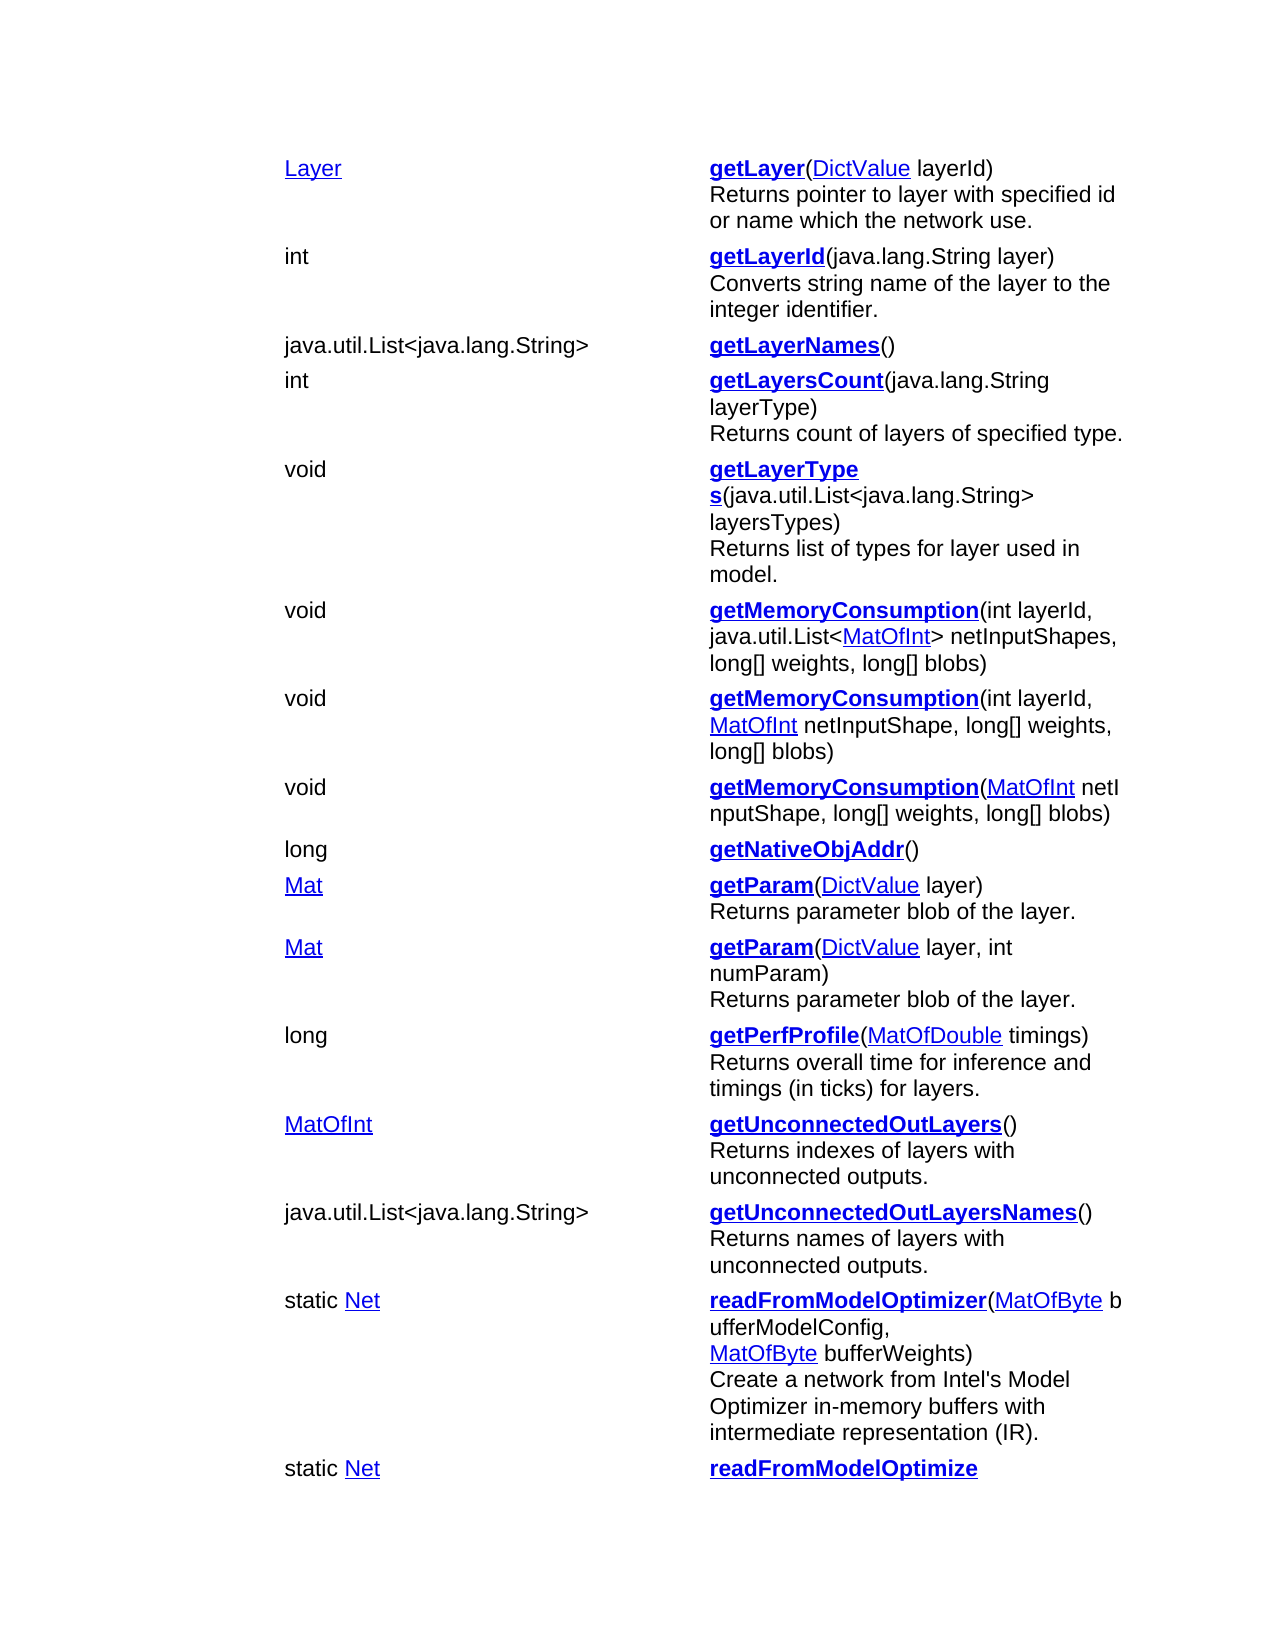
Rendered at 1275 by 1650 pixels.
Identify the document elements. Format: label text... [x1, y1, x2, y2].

table_cell getNativeObjAddr() [705, 831, 1130, 867]
table_cell getLayerId(java.lang.String layer) Converts string name of the layer to the integer identifier. [705, 239, 1130, 327]
table_cell getMemoryConsumption(int layerId, java.util.List<MatOfInt> netInputShapes, long[] weights, long[] blobs) [705, 592, 1130, 681]
table_cell Mat [280, 867, 705, 929]
table_cell static Net [280, 1283, 705, 1450]
table_cell getParam(DictValue layer) Returns parameter blob of the layer. [705, 867, 1130, 929]
table_cell long [280, 831, 705, 867]
table_cell void [280, 769, 705, 831]
table_cell static Net [280, 1450, 705, 1486]
table_cell getUnconnectedOutLayers() Returns indexes of layers with unconnected outputs. [705, 1106, 1130, 1194]
table_cell MatOfInt [280, 1106, 705, 1194]
table_cell Layer [280, 150, 705, 238]
table_cell Mat [280, 929, 705, 1017]
table_cell getMemoryConsumption(int layerId, MatOfInt netInputShape, long[] weights, long[] blobs) [705, 681, 1130, 769]
table_cell java.util.List<java.lang.String> [280, 1194, 705, 1283]
table_cell getParam(DictValue layer, int numParam) Returns parameter blob of the layer. [705, 929, 1130, 1017]
table_cell long [280, 1018, 705, 1106]
table_cell getMemoryConsumption(MatOfInt netInputShape, long[] weights, long[] blobs) [705, 769, 1130, 831]
table_cell int [280, 239, 705, 327]
table_cell getLayerTypes(java.util.List<java.lang.String> layersTypes) Returns list of types for layer used in model. [705, 451, 1130, 592]
table_cell getLayersCount(java.lang.String layerType) Returns count of layers of specified type. [705, 363, 1130, 451]
table_cell void [280, 451, 705, 592]
table_cell getPerfProfile(MatOfDouble timings) Returns overall time for inference and timings (in ticks) for layers. [705, 1018, 1130, 1106]
table_cell getLayer(DictValue layerId) Returns pointer to layer with specified id or name which the network use. [705, 150, 1130, 238]
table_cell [705, 1450, 1130, 1486]
table_cell void [280, 681, 705, 769]
table_cell int [280, 363, 705, 451]
table_cell getLayerNames() [705, 327, 1130, 363]
table_cell void [280, 592, 705, 681]
table_cell readFromModelOptimizer(MatOfByte bufferModelConfig, MatOfByte bufferWeights) Create a network from Intel's Model Optimizer in-memory buffers with intermediate representation (IR). [705, 1283, 1130, 1450]
table_cell java.util.List<java.lang.String> [280, 327, 705, 363]
table_cell getUnconnectedOutLayersNames() Returns names of layers with unconnected outputs. [705, 1194, 1130, 1283]
